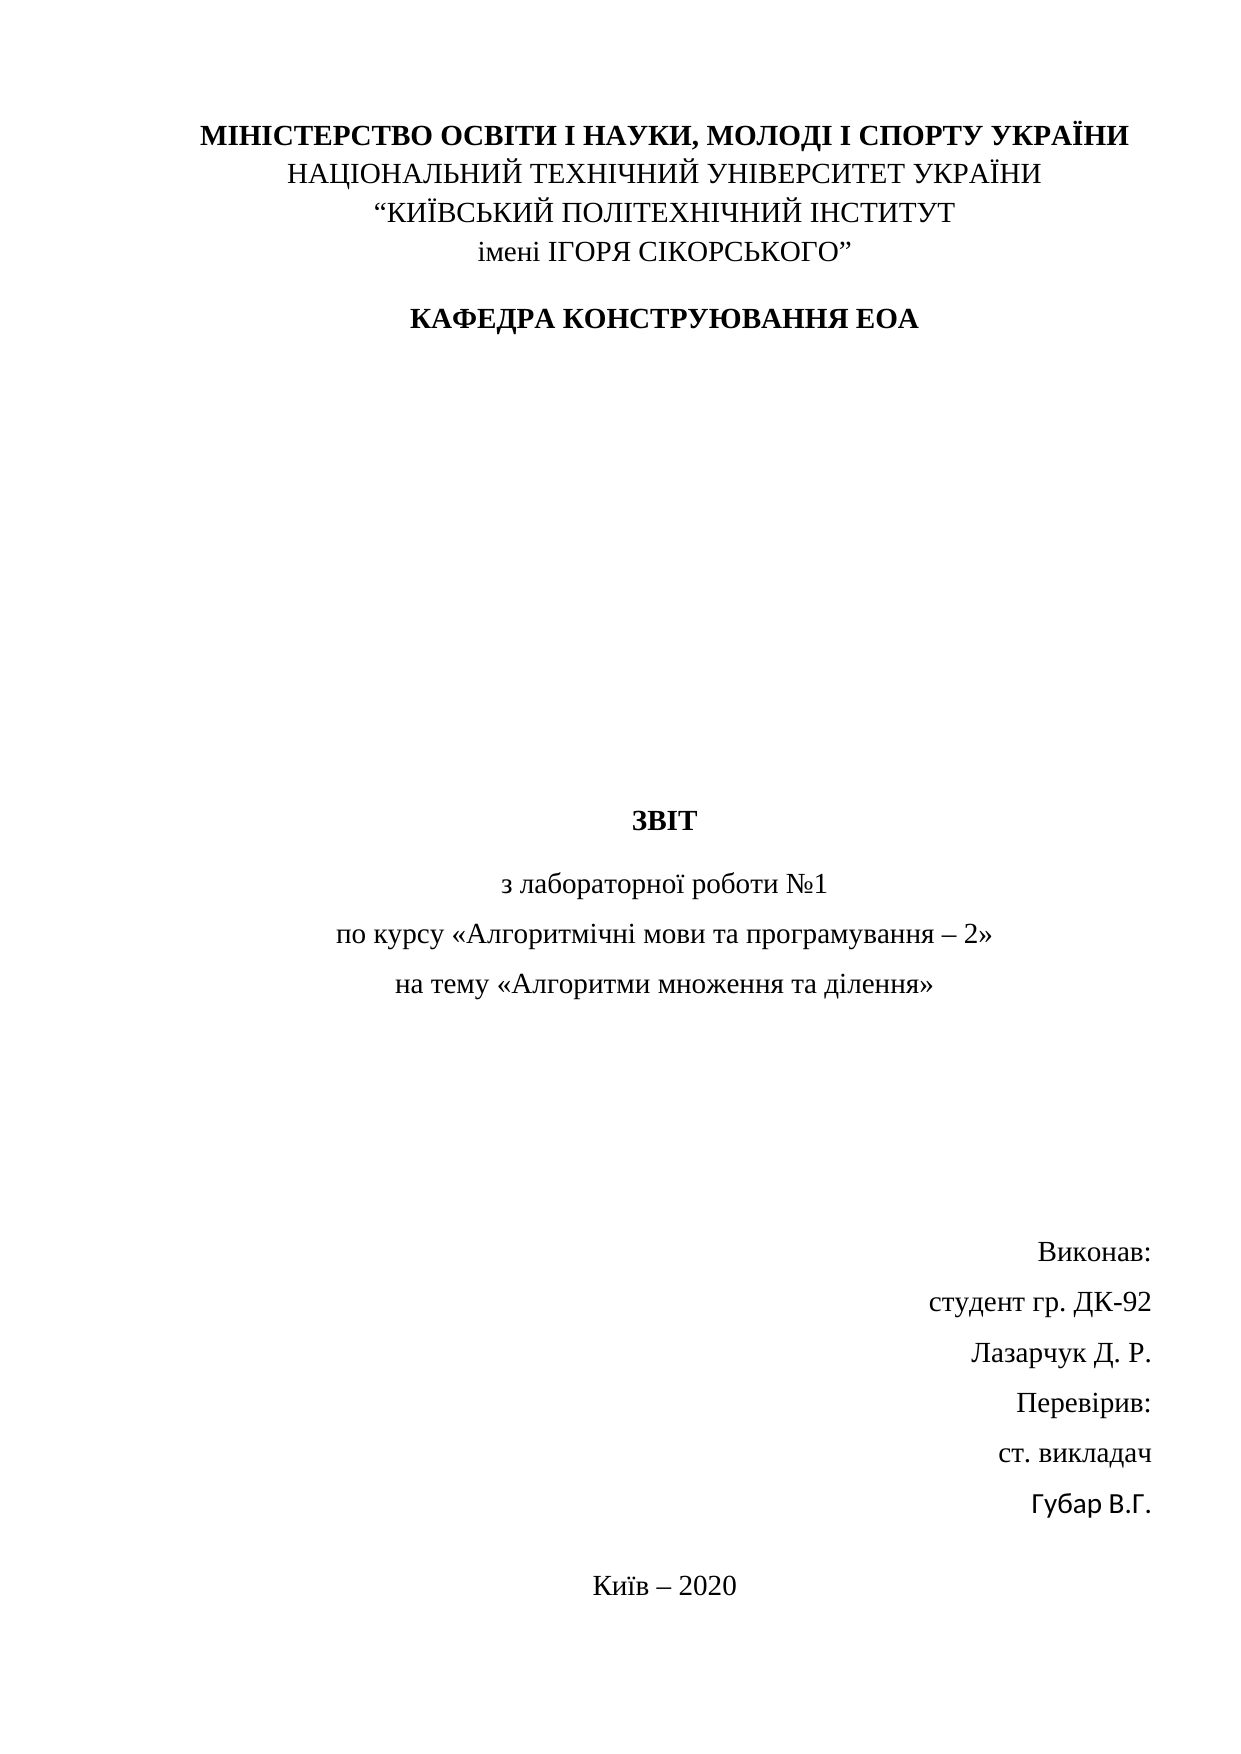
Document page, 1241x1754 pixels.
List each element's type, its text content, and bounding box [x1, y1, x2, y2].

text по курсу «Алгоритмічні мови та програмування – 2» [177, 916, 1152, 950]
text Лазарчук Д. Р. [177, 1335, 1152, 1368]
text студент гр. ДК-92 [177, 1284, 1152, 1318]
text Виконав: [177, 1234, 1152, 1268]
text ЗВІТ [177, 803, 1152, 837]
text на тему «Алгоритми множення та ділення» [177, 966, 1152, 1000]
text імені ІГОРЯ СІКОРСЬКОГО” [177, 234, 1152, 267]
text Губар В.Г. [177, 1486, 1152, 1521]
text МІНІСТЕРСТВО ОСВІТИ І НАУКИ, МОЛОДІ І СПОРТУ УКРАЇНИ [177, 118, 1152, 152]
text з лабораторної роботи №1 [177, 866, 1152, 899]
text Перевірив: [177, 1385, 1152, 1418]
text “КИЇВСЬКИЙ ПОЛІТЕХНІЧНИЙ ІНСТИТУТ [177, 195, 1152, 229]
text ст. викладач [177, 1435, 1152, 1469]
text Київ – 2020 [177, 1568, 1152, 1602]
text КАФЕДРА КОНСТРУЮВАННЯ ЕОА [177, 301, 1152, 335]
text НАЦІОНАЛЬНИЙ ТЕХНІЧНИЙ УНІВЕРСИТЕТ УКРАЇНИ [177, 157, 1152, 190]
